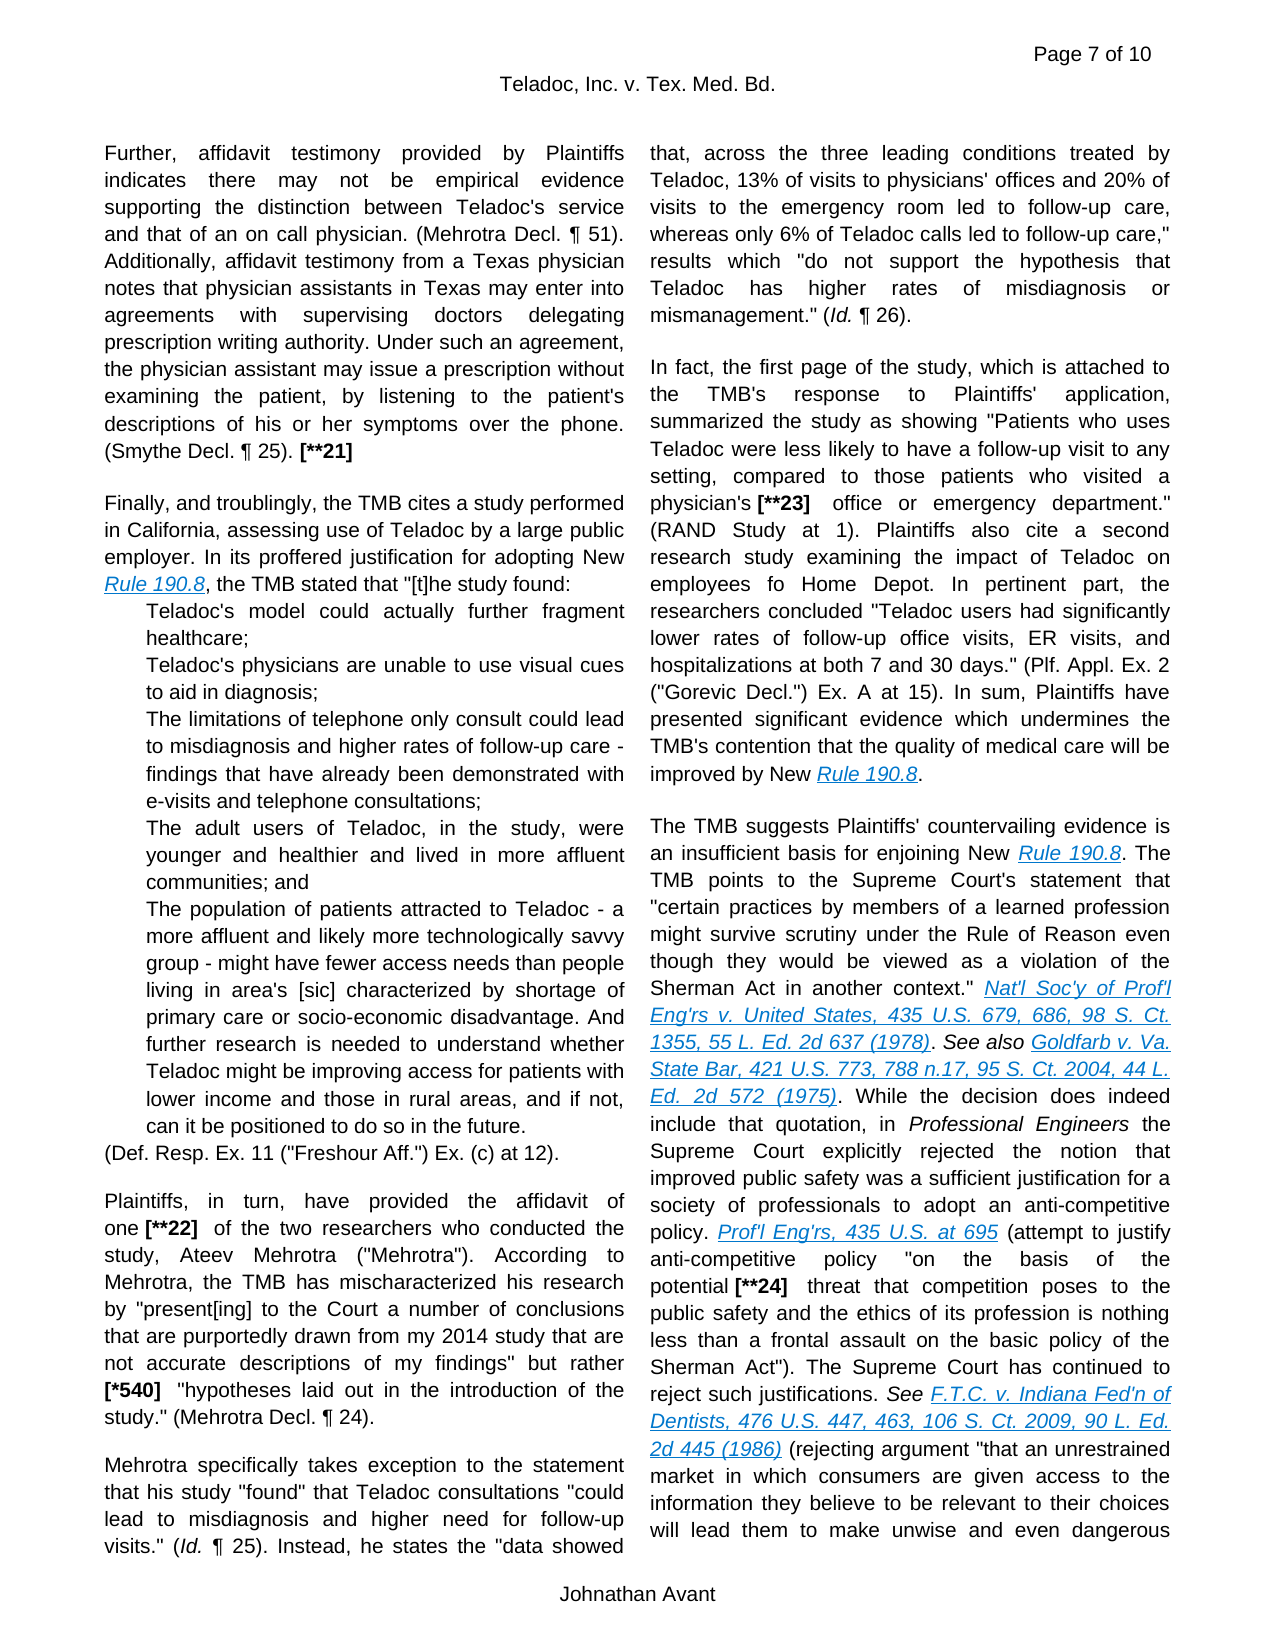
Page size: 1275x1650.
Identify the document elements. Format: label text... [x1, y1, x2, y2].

text Plaintiffs, in turn, have provided the affidavit of one [**22] of the two researchers who conducted the study, Ateev Mehrotra ("Mehrotra"). According to Mehrotra, the TMB has mischaracterized his research by "present[ing] to the Court a number of conclusions that are purportedly drawn from my 2014 study that are not accurate descriptions of my findings" but rather [*540] "hypotheses laid out in the introduction of the study." (Mehrotra Decl. ¶ 24). [104, 1185, 625, 1429]
text The population of patients attracted to Teladoc - a more affluent and likely more technologically savvy group - might have fewer access needs than people living in area's [sic] characterized by shortage of primary care or socio-economic disadvantage. And further research is needed to understand whether Teladoc might be improving access for patients with lower income and those in rural areas, and if not, can it be positioned to do so in the future. [146, 894, 625, 1137]
text Finally, and troublingly, the TMB cites a study performed in California, assessing use of Teladoc by a large public employer. In its proffered justification for adopting New Rule 190.8, the TMB stated that "[t]he study found: [104, 487, 625, 596]
text The limitations of telephone only consult could lead to misdiagnosis and higher rates of follow-up care - findings that have already been demonstrated with e-visits and telephone consultations; [146, 704, 625, 812]
text Teladoc's physicians are unable to use visual cues to aid in diagnosis; [146, 650, 625, 704]
text The adult users of Teladoc, in the study, were younger and healthier and lived in more affluent communities; and [146, 812, 625, 894]
text Further, affidavit testimony provided by Plaintiffs indicates there may not be empirical evidence supporting the distinction between Teladoc's service and that of an on call physician. (Mehrotra Decl. ¶ 51). Additionally, affidavit testimony from a Texas physician notes that physician assistants in Texas may enter into agreements with supervising doctors delegating prescription writing authority. Under such an agreement, the physician assistant may issue a prescription without examining the patient, by listening to the patient's descriptions of his or her symptoms over the phone. (Smythe Decl. ¶ 25). [**21] [104, 137, 625, 462]
text Mehrotra specifically takes exception to the statement that his study "found" that Teladoc consultations "could lead to misdiagnosis and higher need for follow-up visits." (Id. ¶ 25). Instead, he states the "data showed that, across the three leading conditions treated by Teladoc, 13% of visits to physicians' offices and 20% of visits to the emergency room led to follow-up care, whereas only 6% of Teladoc calls led to follow-up care," results which "do not support the hypothesis that Teladoc has higher rates of misdiagnosis or mismanagement." (Id. ¶ 26). [650, 137, 1171, 327]
text In fact, the first page of the study, which is attached to the TMB's response to Plaintiffs' application, summarized the study as showing "Patients who uses Teladoc were less likely to have a follow-up visit to any setting, compared to those patients who visited a physician's [**23] office or emergency department." (RAND Study at 1). Plaintiffs also cite a second research study examining the impact of Teladoc on employees fo Home Depot. In pertinent part, the researchers concluded "Teladoc users had significantly lower rates of follow-up office visits, ER visits, and hospitalizations at both 7 and 30 days." (Plf. Appl. Ex. 2 ("Gorevic Decl.") Ex. A at 15). In sum, Plaintiffs have presented significant evidence which undermines the TMB's contention that the quality of medical care will be improved by New Rule 190.8. [650, 352, 1171, 785]
text Teladoc's model could actually further fragment healthcare; [146, 596, 625, 650]
text Mehrotra specifically takes exception to the statement that his study "found" that Teladoc consultations "could lead to misdiagnosis and higher need for follow-up visits." (Id. ¶ 25). Instead, he states the "data showed that, across the three leading conditions treated by Teladoc, 13% of visits to physicians' offices and 20% of visits to the emergency room led to follow-up care, whereas only 6% of Teladoc calls led to follow-up care," results which "do not support the hypothesis that Teladoc has higher rates of misdiagnosis or mismanagement." (Id. ¶ 26). [104, 1450, 625, 1558]
text (Def. Resp. Ex. 11 ("Freshour Aff.") Ex. (c) at 12). [104, 1137, 625, 1164]
